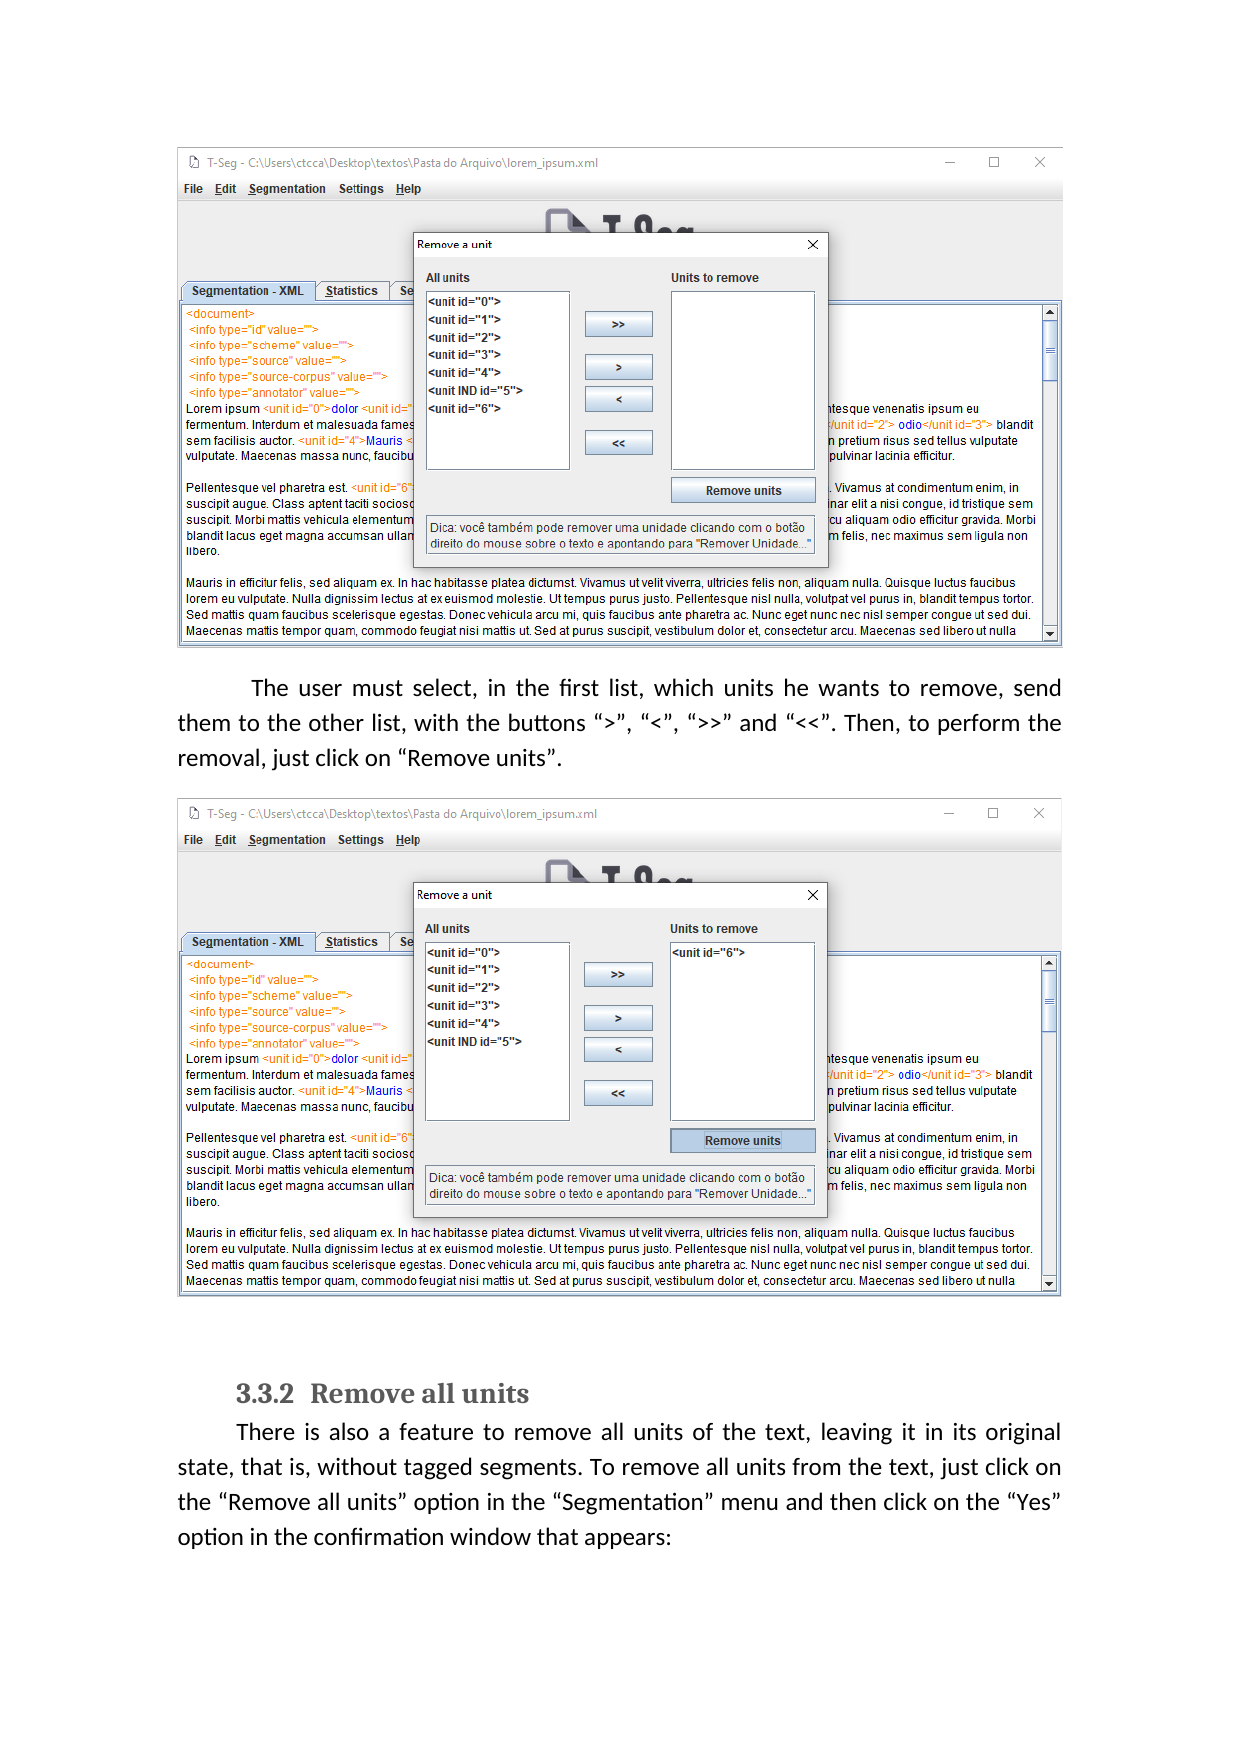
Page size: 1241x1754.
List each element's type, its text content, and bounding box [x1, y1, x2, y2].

text The user must select, in the first list, which units he wants to remove, send them to the other list, with the buttons “>”, “<”, “>>” and “<<”. Then, to perform the removal, just click on “Remove units”. [177, 672, 1063, 773]
subtitle Remove all units [236, 1377, 1063, 1411]
picture [177, 147, 1063, 648]
text There is also a feature to remove all units of the text, leaving it in its original state, that is, without tagged segments. To remove all units from the text, just click on the “Remove all units” option in the “Segmentation” menu and then click on the “Yes” option in the confirmation window that appears: [177, 1416, 1063, 1551]
picture [177, 798, 1062, 1297]
